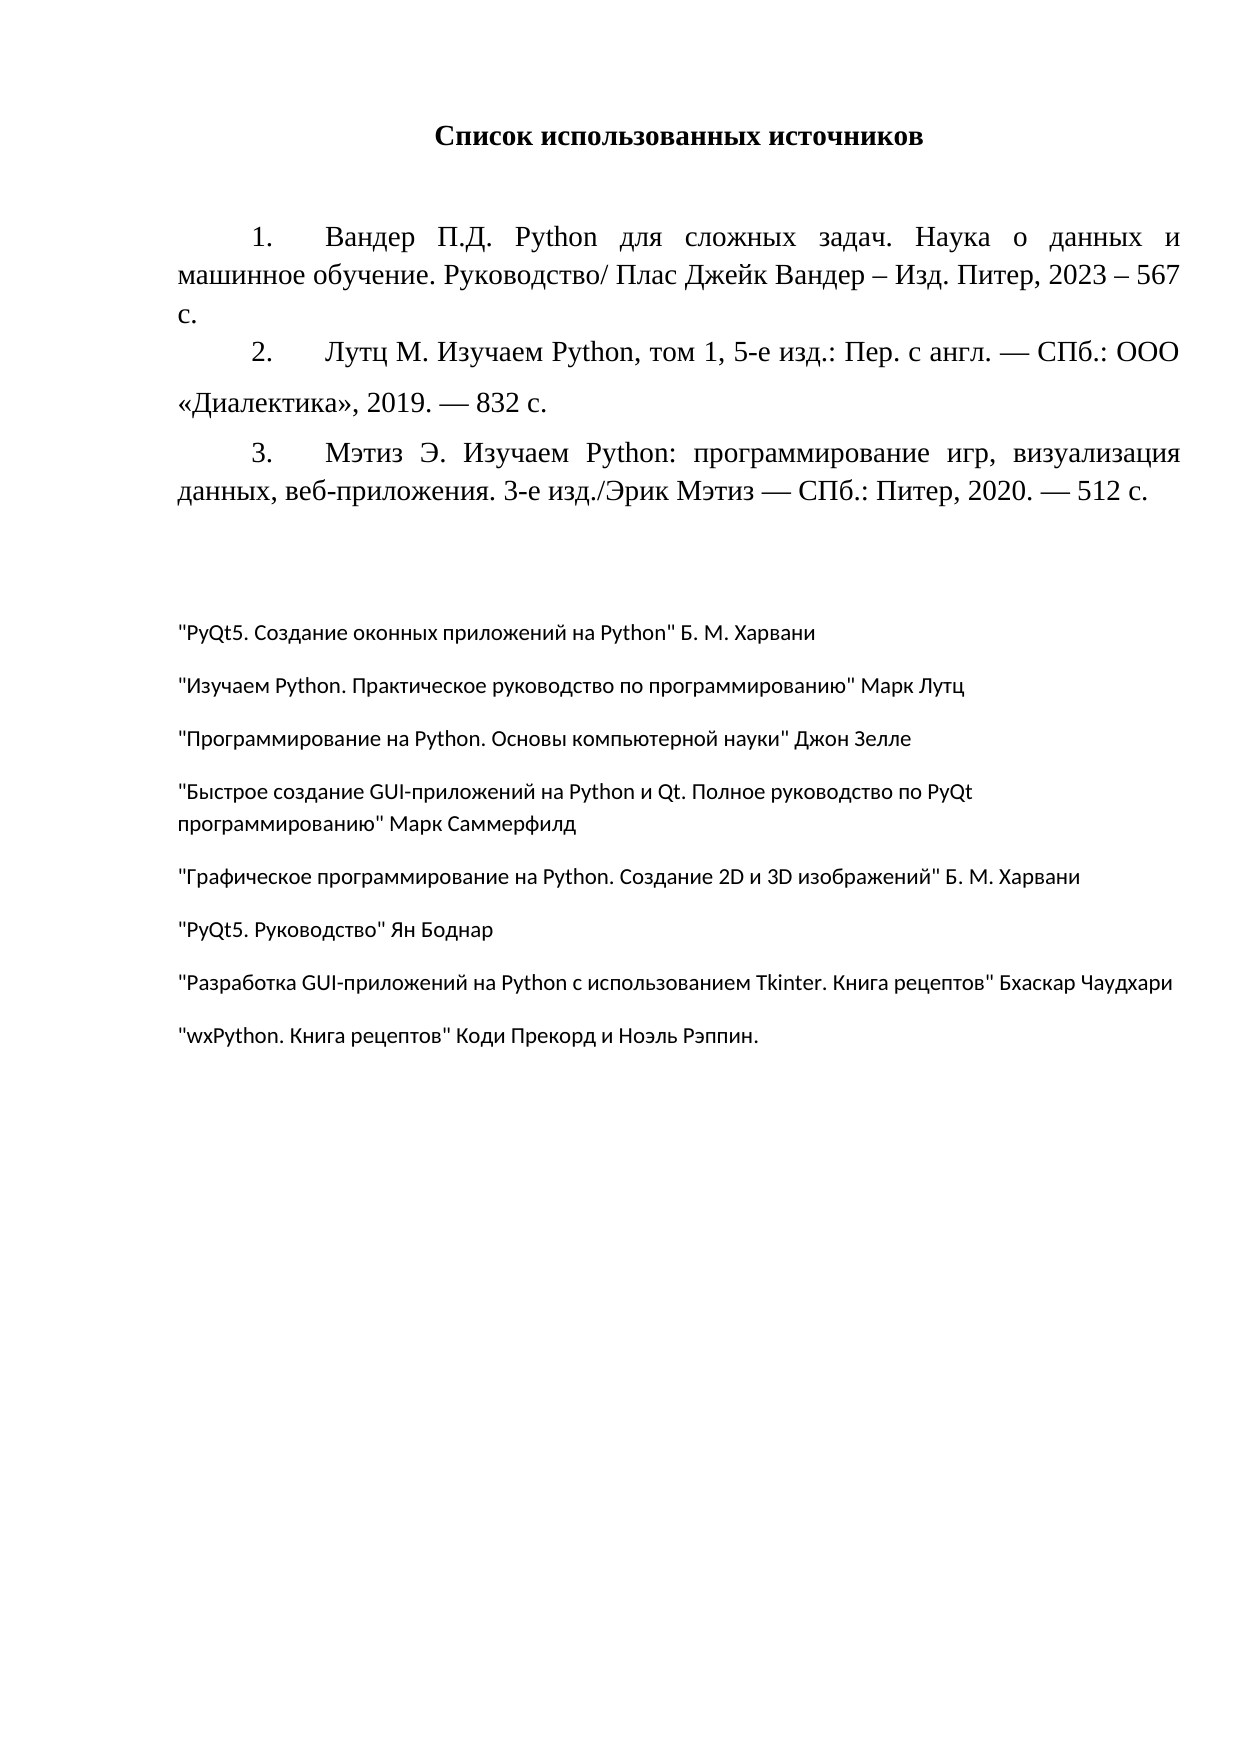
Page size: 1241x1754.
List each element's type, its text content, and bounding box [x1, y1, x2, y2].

list Мэтиз Э. Изучаем Python: программирование игр, визуализация данных, веб-приложения. 3-е изд./Эрик Мэтиз — СПб.: Питер, 2020. — 512 с. [177, 435, 1181, 507]
text "Изучаем Python. Практическое руководство по программированию" Марк Лутц [177, 671, 1181, 699]
text "Графическое программирование на Python. Создание 2D и 3D изображений" Б. М. Харвани [177, 862, 1181, 890]
text "Разработка GUI-приложений на Python с использованием Tkinter. Книга рецептов" Бхаскар Чаудхари [177, 968, 1181, 996]
text "Быстрое создание GUI-приложений на Python и Qt. Полное руководство по PyQt программированию" Марк Саммерфилд [177, 777, 1181, 837]
text "wxPython. Книга рецептов" Коди Прекорд и Ноэль Рэппин. [177, 1021, 1181, 1049]
text "Программирование на Python. Основы компьютерной науки" Джон Зелле [177, 724, 1181, 752]
list Вандер П.Д. Python для сложных задач. Наука о данных и машинное обучение. Руководство/ Плас Джейк Вандер – Изд. Питер, 2023 – 567 с. [177, 219, 1181, 329]
list Лутц М. Изучаем Python, том 1, 5-е изд.: Пер. с англ. — СПб.: ООО «Диалектика», 2019. — 832 с. [177, 334, 1181, 418]
text Список использованных источников [177, 118, 1181, 152]
text "PyQt5. Руководство" Ян Боднар [177, 915, 1181, 943]
text "PyQt5. Создание оконных приложений на Python" Б. М. Харвани [177, 618, 1181, 646]
